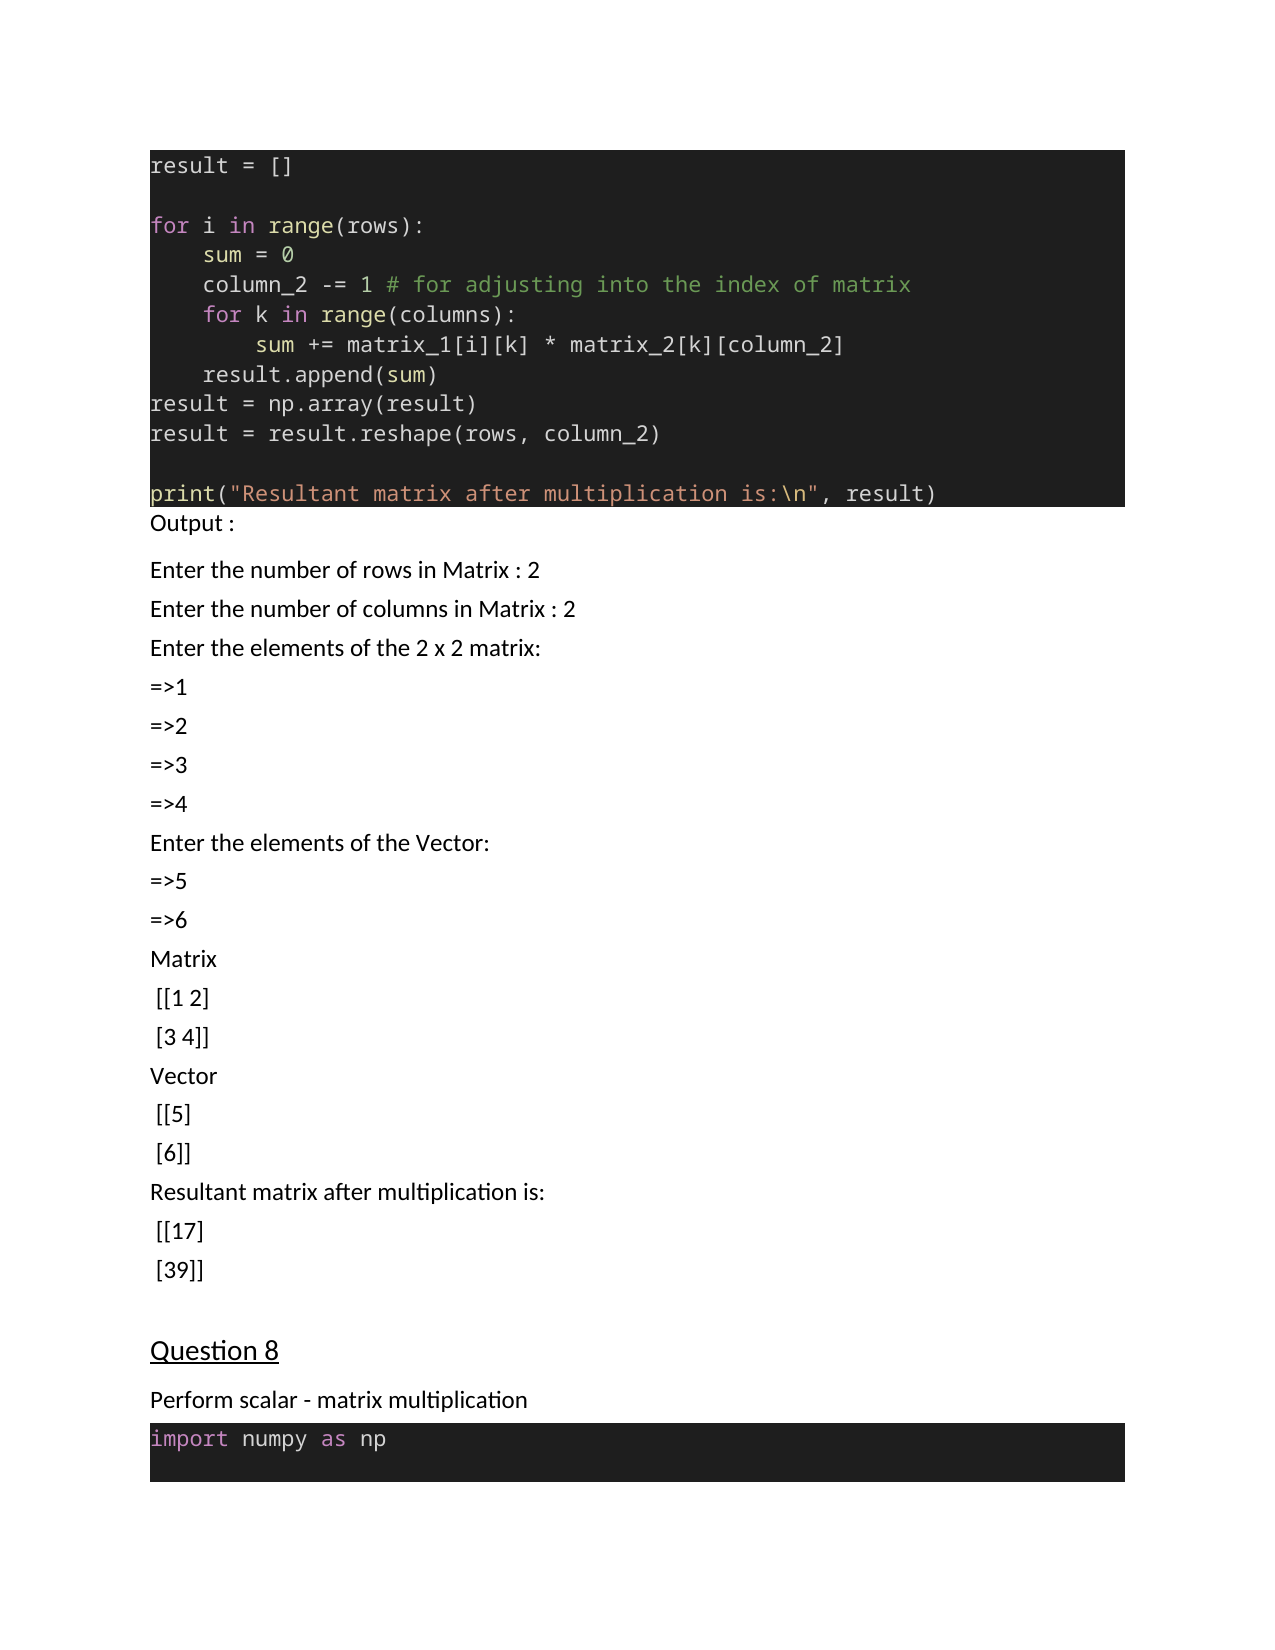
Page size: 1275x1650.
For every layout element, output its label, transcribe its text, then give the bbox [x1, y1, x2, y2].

text Enter the number of rows in Matrix : 2 [150, 555, 1125, 585]
text sum += matrix_1[i][k] * matrix_2[k][column_2] [150, 329, 1125, 358]
text Output : [150, 507, 1125, 538]
text [39]] [150, 1254, 1125, 1284]
text column_2 -= 1 # for adjusting into the index of matrix [150, 269, 1125, 299]
text Enter the elements of the 2 x 2 matrix: [150, 632, 1125, 663]
text for k in range(columns): [150, 299, 1125, 329]
text [6]] [150, 1137, 1125, 1168]
text Question 8 [150, 1332, 1125, 1367]
text for i in range(rows): [150, 209, 1125, 239]
text [[5] [150, 1099, 1125, 1129]
text [[17] [150, 1215, 1125, 1246]
text Vector [150, 1060, 1125, 1090]
text [3 4]] [150, 1021, 1125, 1051]
text result = np.array(result) [150, 388, 1125, 418]
text print("Resultant matrix after multiplication is:\n", result) [150, 478, 1125, 507]
text =>5 [150, 866, 1125, 896]
text Matrix [150, 943, 1125, 974]
text result = result.reshape(rows, column_2) [150, 418, 1125, 448]
text Enter the elements of the Vector: [150, 827, 1125, 857]
text [[1 2] [150, 982, 1125, 1013]
text Resultant matrix after multiplication is: [150, 1176, 1125, 1207]
text Perform scalar - matrix multiplication [150, 1384, 1125, 1414]
text result = [] [150, 150, 1125, 180]
text import numpy as np [150, 1423, 1125, 1453]
text =>6 [150, 904, 1125, 935]
text =>4 [150, 788, 1125, 818]
text sum = 0 [150, 239, 1125, 269]
text result.append(sum) [150, 358, 1125, 388]
text =>1 [150, 671, 1125, 702]
text Enter the number of columns in Matrix : 2 [150, 593, 1125, 624]
text =>3 [150, 749, 1125, 779]
text =>2 [150, 710, 1125, 741]
